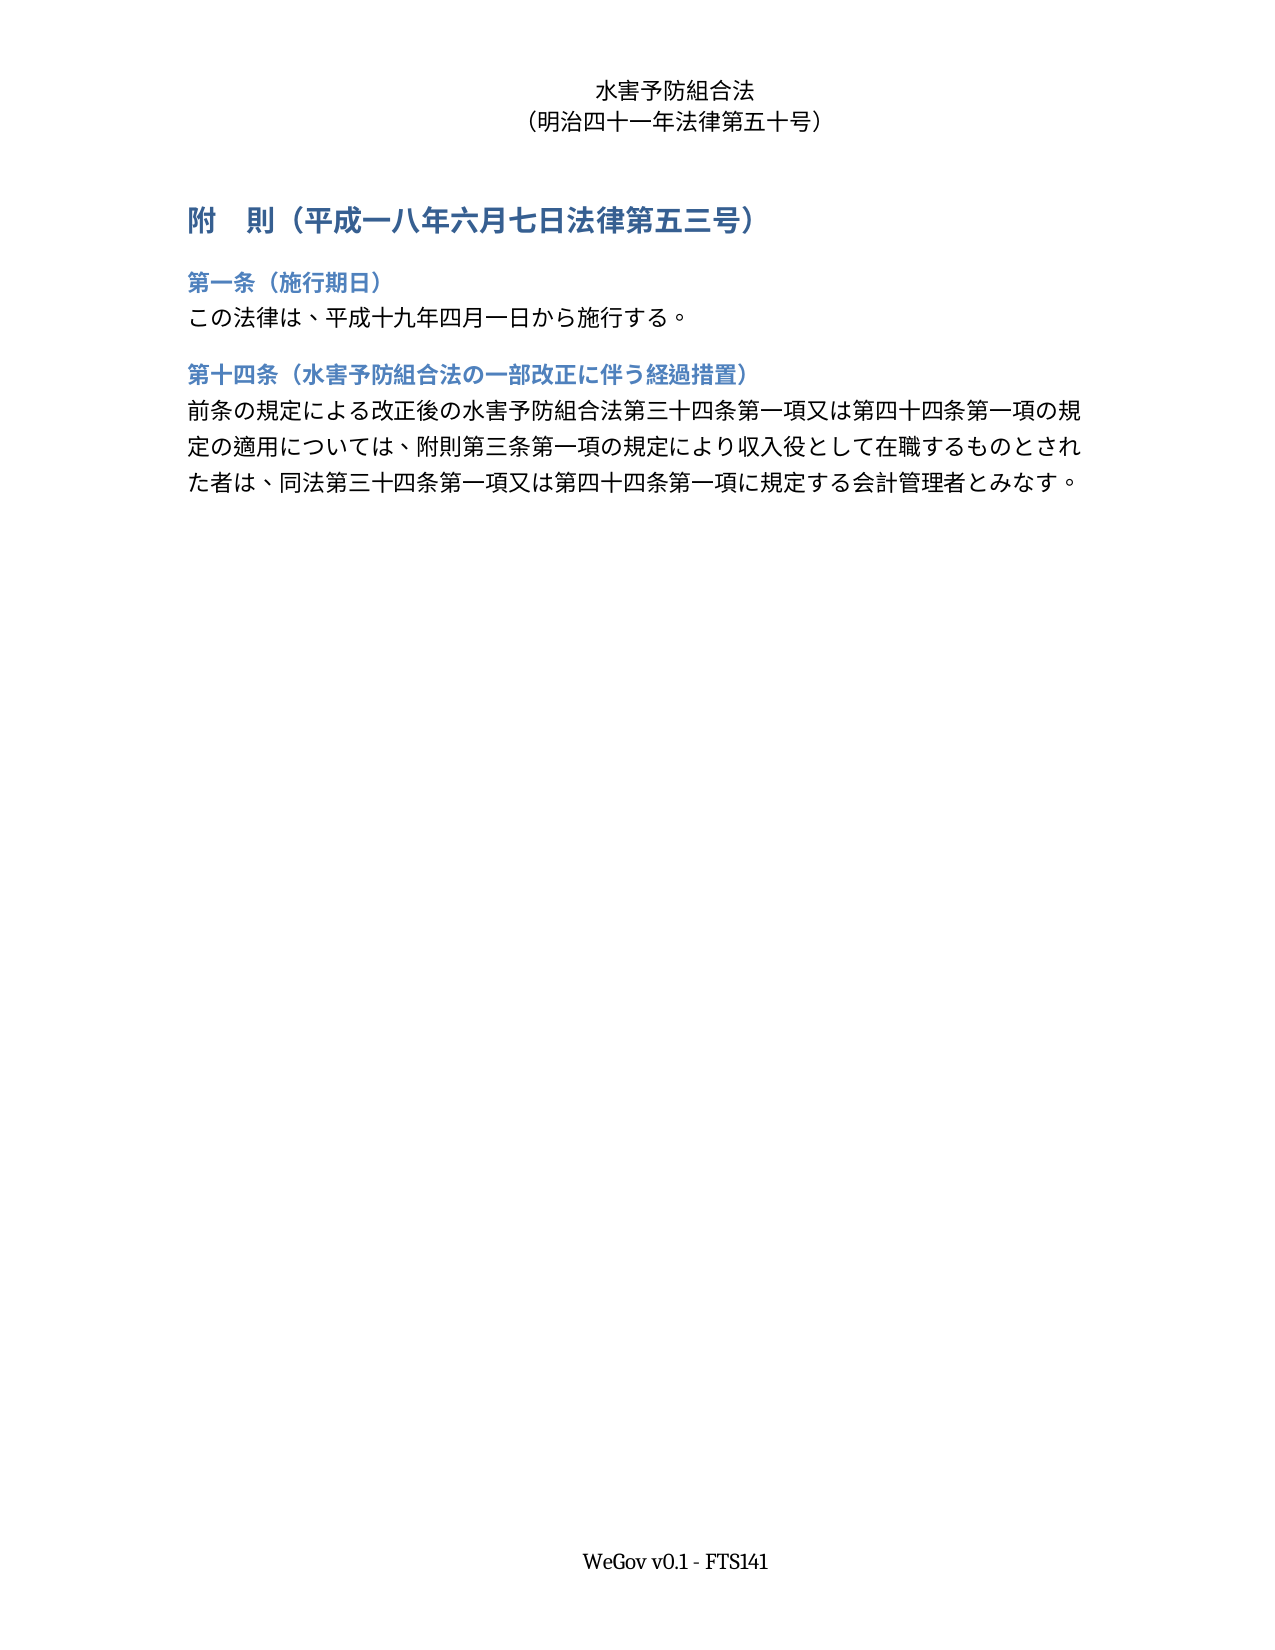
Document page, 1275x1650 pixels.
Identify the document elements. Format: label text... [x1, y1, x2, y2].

text 前条の規定による改正後の水害予防組合法第三十四条第一項又は第四十四条第一項の規定の適用については、附則第三条第一項の規定により収入役として在職するものとされた者は、同法第三十四条第一項又は第四十四条第一項に規定する会計管理者とみなす。 [187, 395, 1087, 498]
text この法律は、平成十九年四月一日から施行する。 [187, 302, 1087, 334]
subtitle 附 則（平成一八年六月七日法律第五三号） [187, 200, 1087, 240]
subtitle 第十四条（水害予防組合法の一部改正に伴う経過措置） [187, 359, 1087, 390]
subtitle 第一条（施行期日） [187, 266, 1087, 298]
